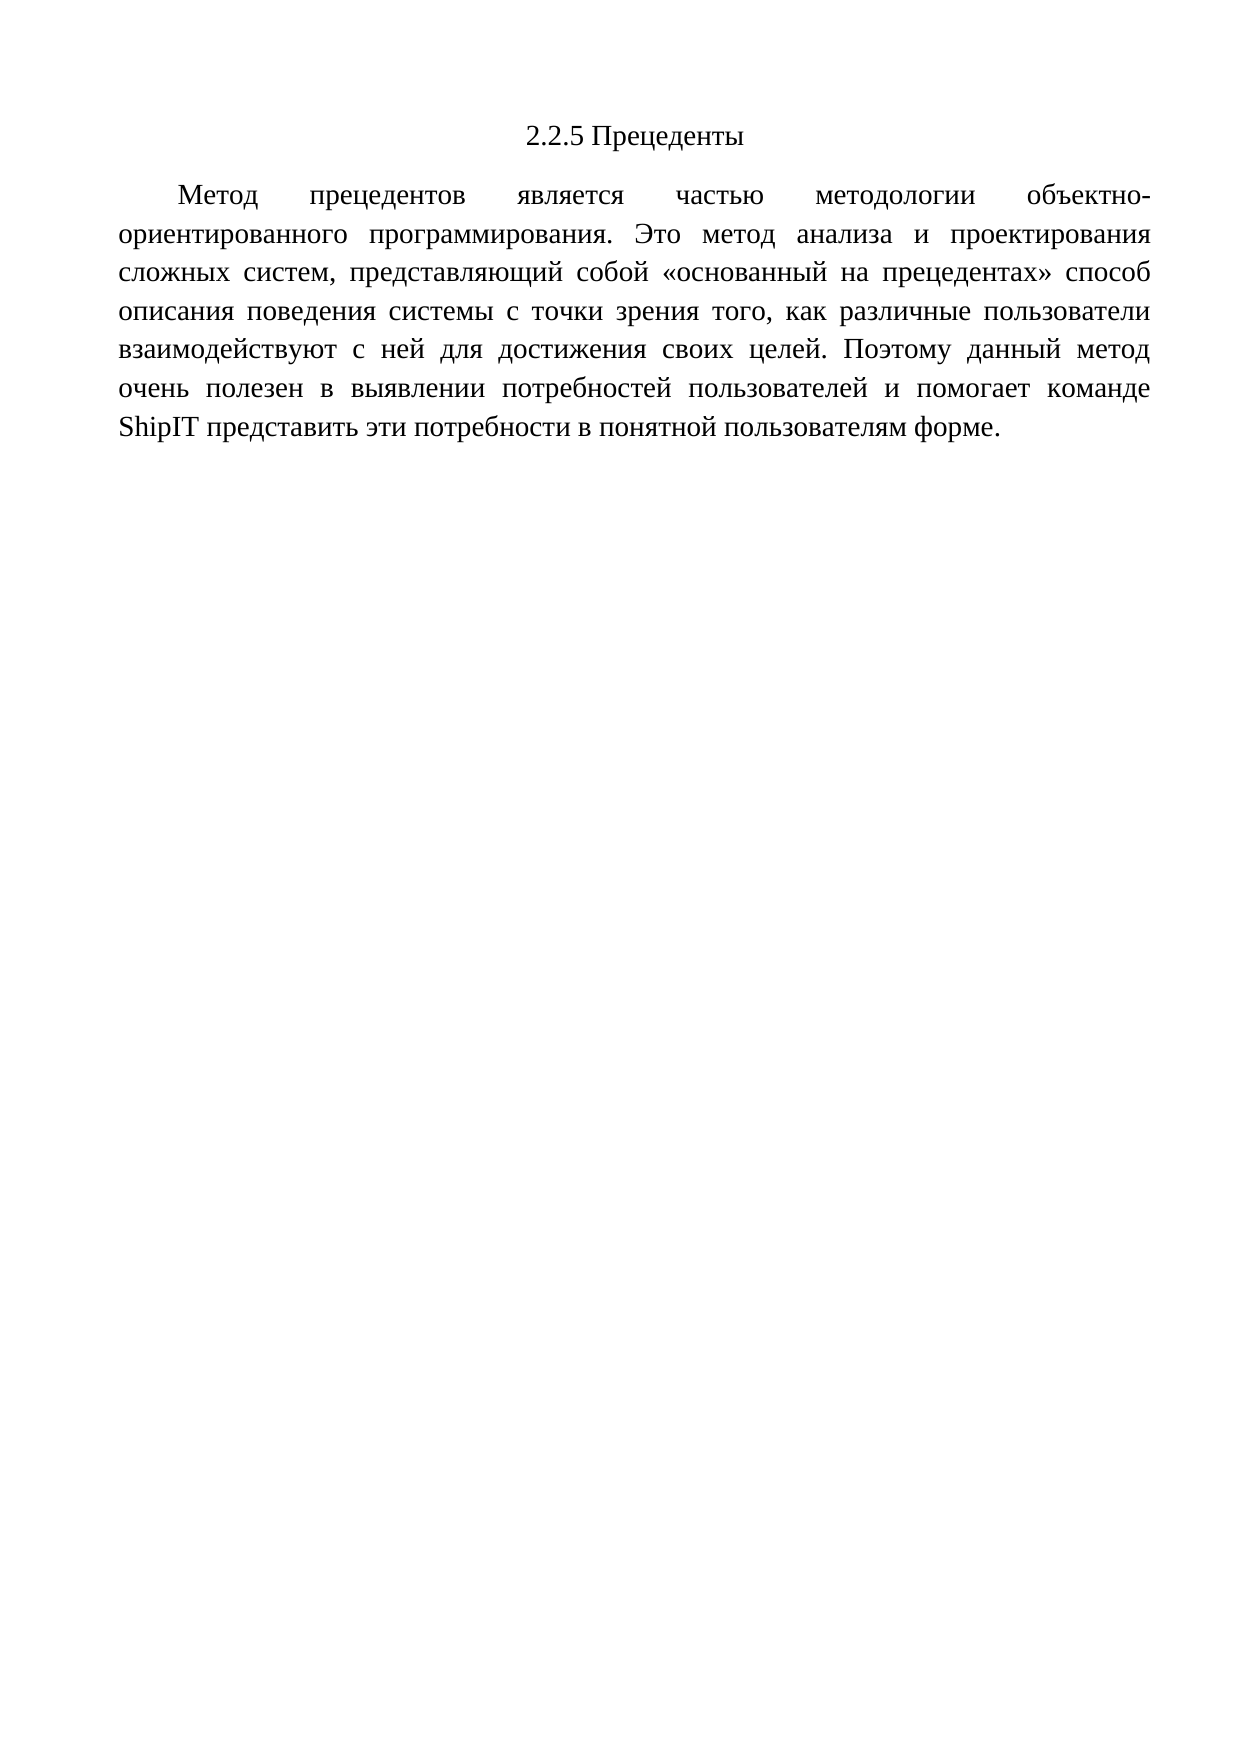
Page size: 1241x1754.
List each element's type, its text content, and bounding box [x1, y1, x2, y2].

text Метод прецедентов является частью методологии объектно-ориентированного программирования. Это метод анализа и проектирования сложных систем, представляющий собой «основанный на прецедентах» способ описания поведения системы с точки зрения того, как различные пользователи взаимодействуют с ней для достижения своих целей. Поэтому данный метод очень полезен в выявлении потребностей пользователей и помогает команде ShipIT представить эти потребности в понятной пользователям форме. [118, 177, 1152, 442]
text 2.2.5 Прецеденты [118, 118, 1152, 152]
